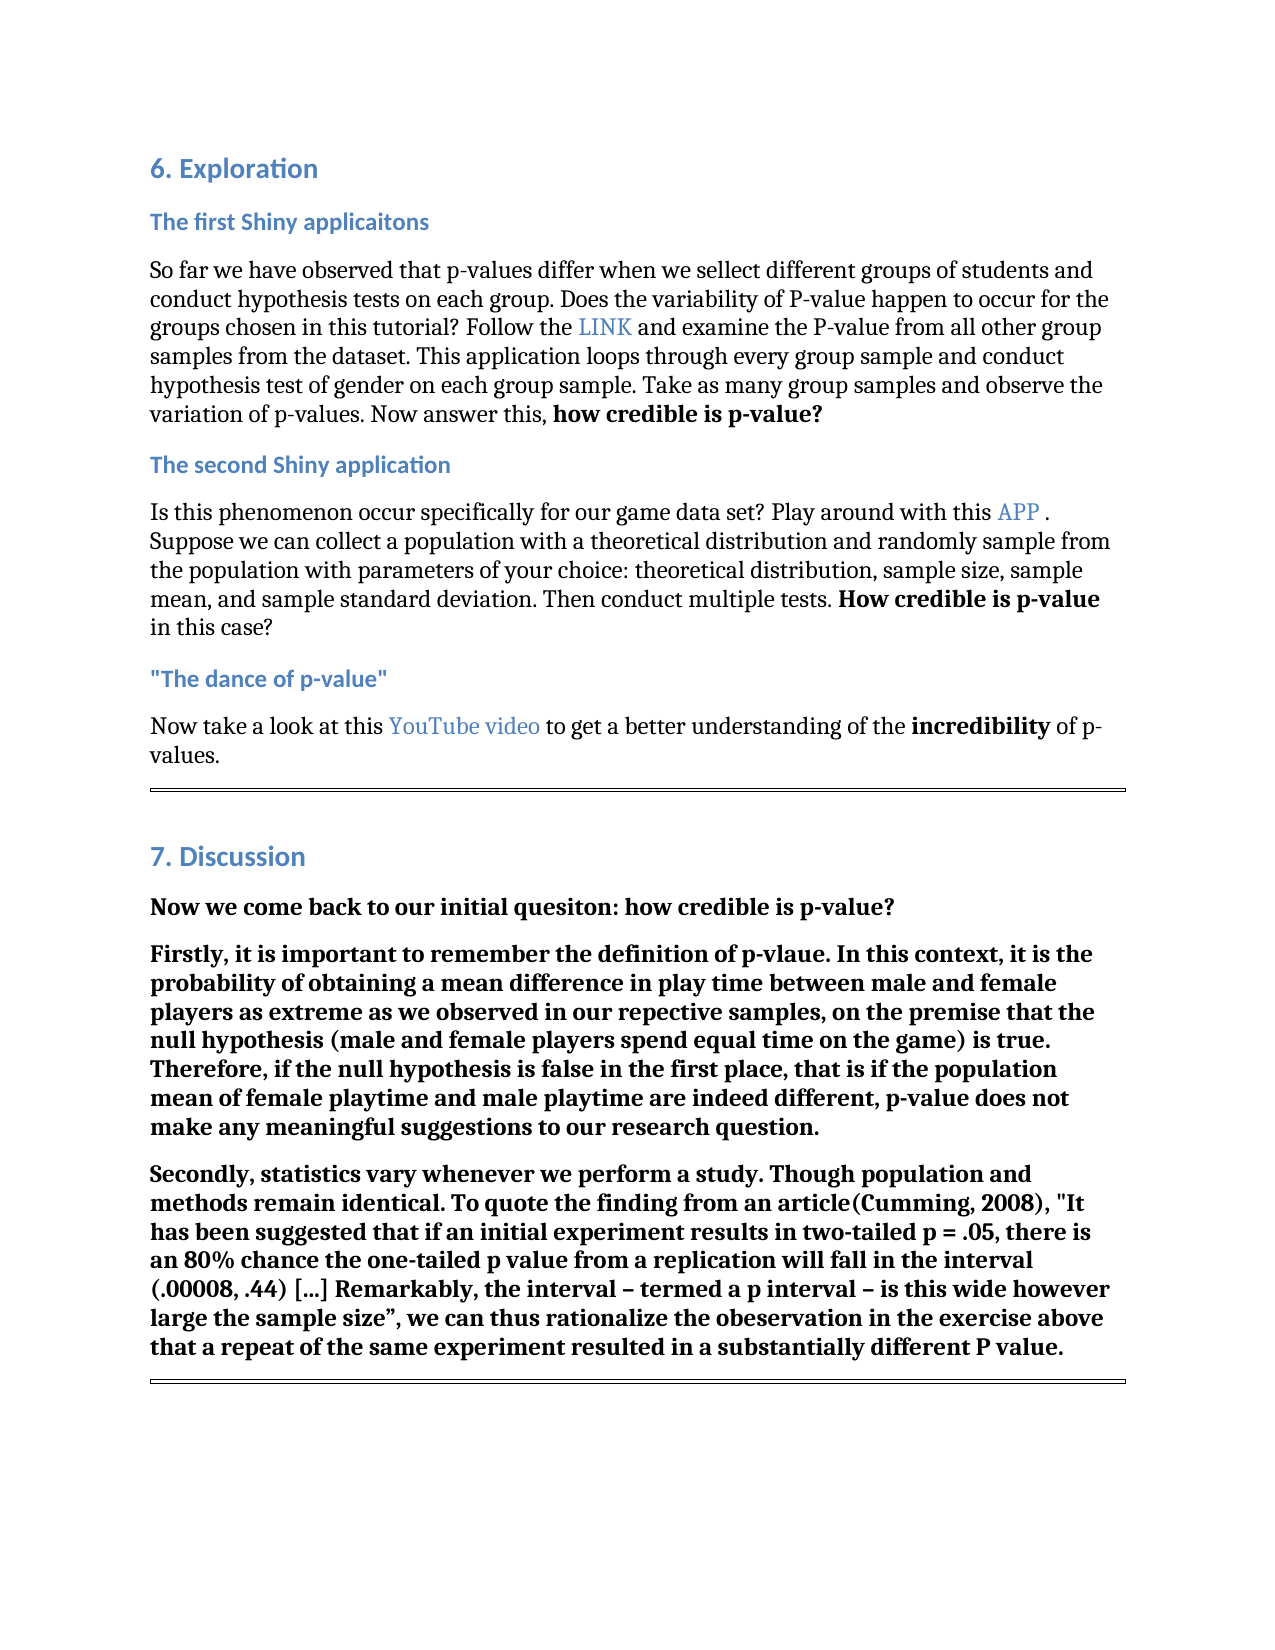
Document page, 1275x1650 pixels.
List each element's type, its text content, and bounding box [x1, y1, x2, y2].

text Now take a look at this YouTube video to get a better understanding of the incredibility of p-values. [150, 712, 1125, 770]
subtitle 6. Exploration [150, 150, 1125, 186]
text Is this phenomenon occur specifically for our game data set? Play around with this APP . Suppose we can collect a population with a theoretical distribution and randomly sample from the population with parameters of your choice: theoretical distribution, sample size, sample mean, and sample standard deviation. Then conduct multiple tests. How credible is p-value in this case? [150, 498, 1125, 642]
text Firstly, it is important to remember the definition of p-vlaue. In this context, it is the probability of obtaining a mean difference in play time between male and female players as extreme as we observed in our repective samples, on the premise that the null hypothesis (male and female players spend equal time on the game) is true. Therefore, if the null hypothesis is false in the first place, that is if the population mean of female playtime and male playtime are indeed different, p-value does not make any meaningful suggestions to our research question. [150, 940, 1125, 1141]
text So far we have observed that p-values differ when we sellect different groups of students and conduct hypothesis tests on each group. Does the variability of P-value happen to occur for the groups chosen in this tutorial? Follow the LINK and examine the P-value from all other group samples from the dataset. This application loops through every group sample and conduct hypothesis test of gender on each group sample. Take as many group samples and observe the variation of p-values. Now answer this, how credible is p-value? [150, 256, 1125, 428]
text Secondly, statistics vary whenever we perform a study. Though population and methods remain identical. To quote the finding from an article(Cumming, 2008), "It has been suggested that if an initial experiment results in two-tailed p = .05, there is an 80% chance the one-tailed p value from a replication will fall in the interval (.00008, .44) [...] Remarkably, the interval – termed a p interval – is this wide however large the sample size”, we can thus rationalize the obeservation in the exercise above that a repeat of the same experiment resulted in a substantially different P value. [150, 1160, 1125, 1361]
subtitle The second Shiny application [150, 449, 1125, 479]
subtitle The first Shiny applicaitons [150, 206, 1125, 237]
text Now we come back to our initial quesiton: how credible is p-value? [150, 892, 1125, 921]
subtitle 7. Discussion [150, 838, 1125, 874]
subtitle "The dance of p-value" [150, 663, 1125, 693]
